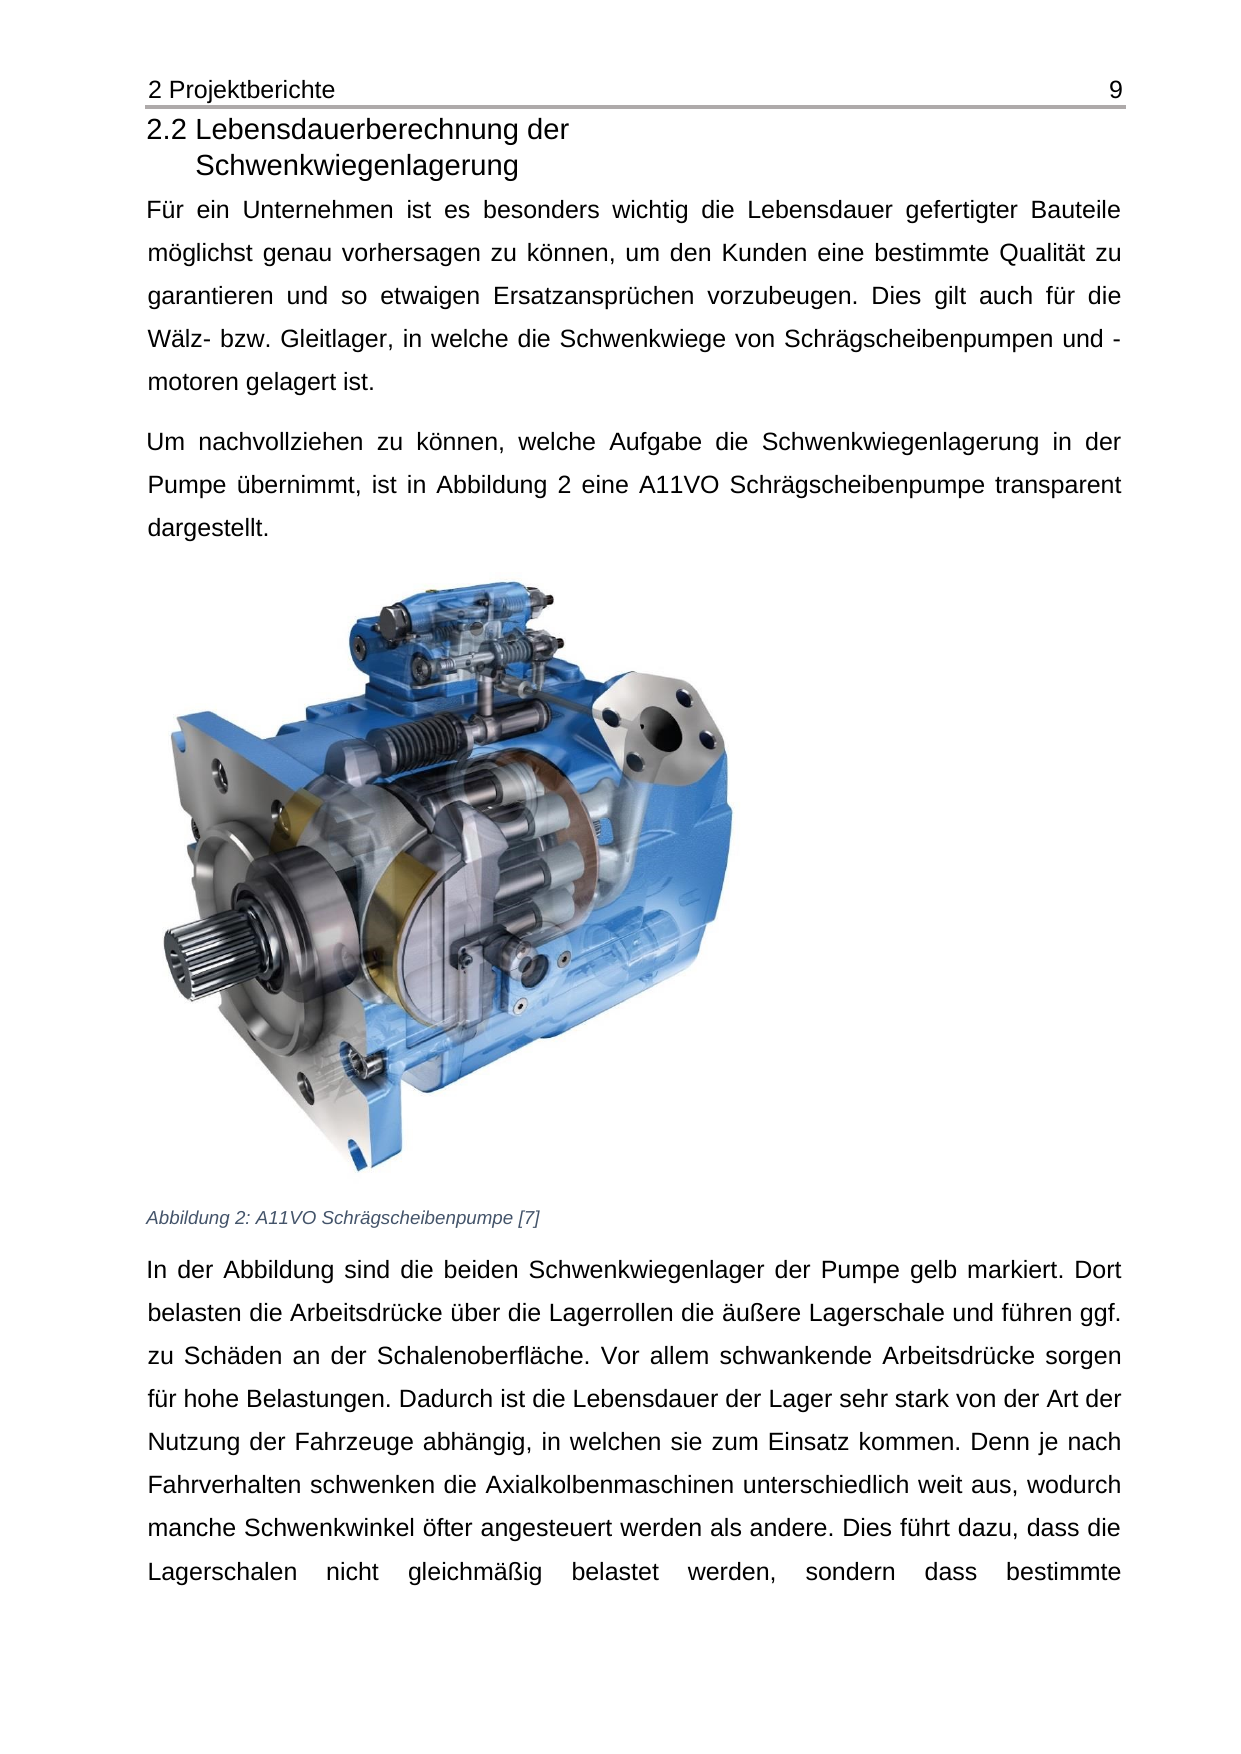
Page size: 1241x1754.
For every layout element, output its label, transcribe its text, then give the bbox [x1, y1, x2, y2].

text Um nachvollziehen zu können, welche Aufgabe die Schwenkwiegenlagerung in der Pumpe übernimmt, ist in Abbildung 2 eine A11VO Schrägscheibenpumpe transparent dargestellt. [146, 427, 1123, 542]
picture [151, 572, 742, 1187]
text Für ein Unternehmen ist es besonders wichtig die Lebensdauer gefertigter Bauteile möglichst genau vorhersagen zu können, um den Kunden eine bestimmte Qualität zu garantieren und so etwaigen Ersatzansprüchen vorzubeugen. Dies gilt auch für die Wälz- bzw. Gleitlager, in welche die Schwenkwiege von Schrägscheibenpumpen und -motoren gelagert ist. [146, 194, 1123, 396]
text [146, 1254, 1123, 1585]
text Abbildung 2: A11VO Schrägscheibenpumpe [7] [146, 1207, 1130, 1228]
subtitle Lebensdauerberechnung der Schwenkwiegenlagerung [146, 106, 901, 182]
